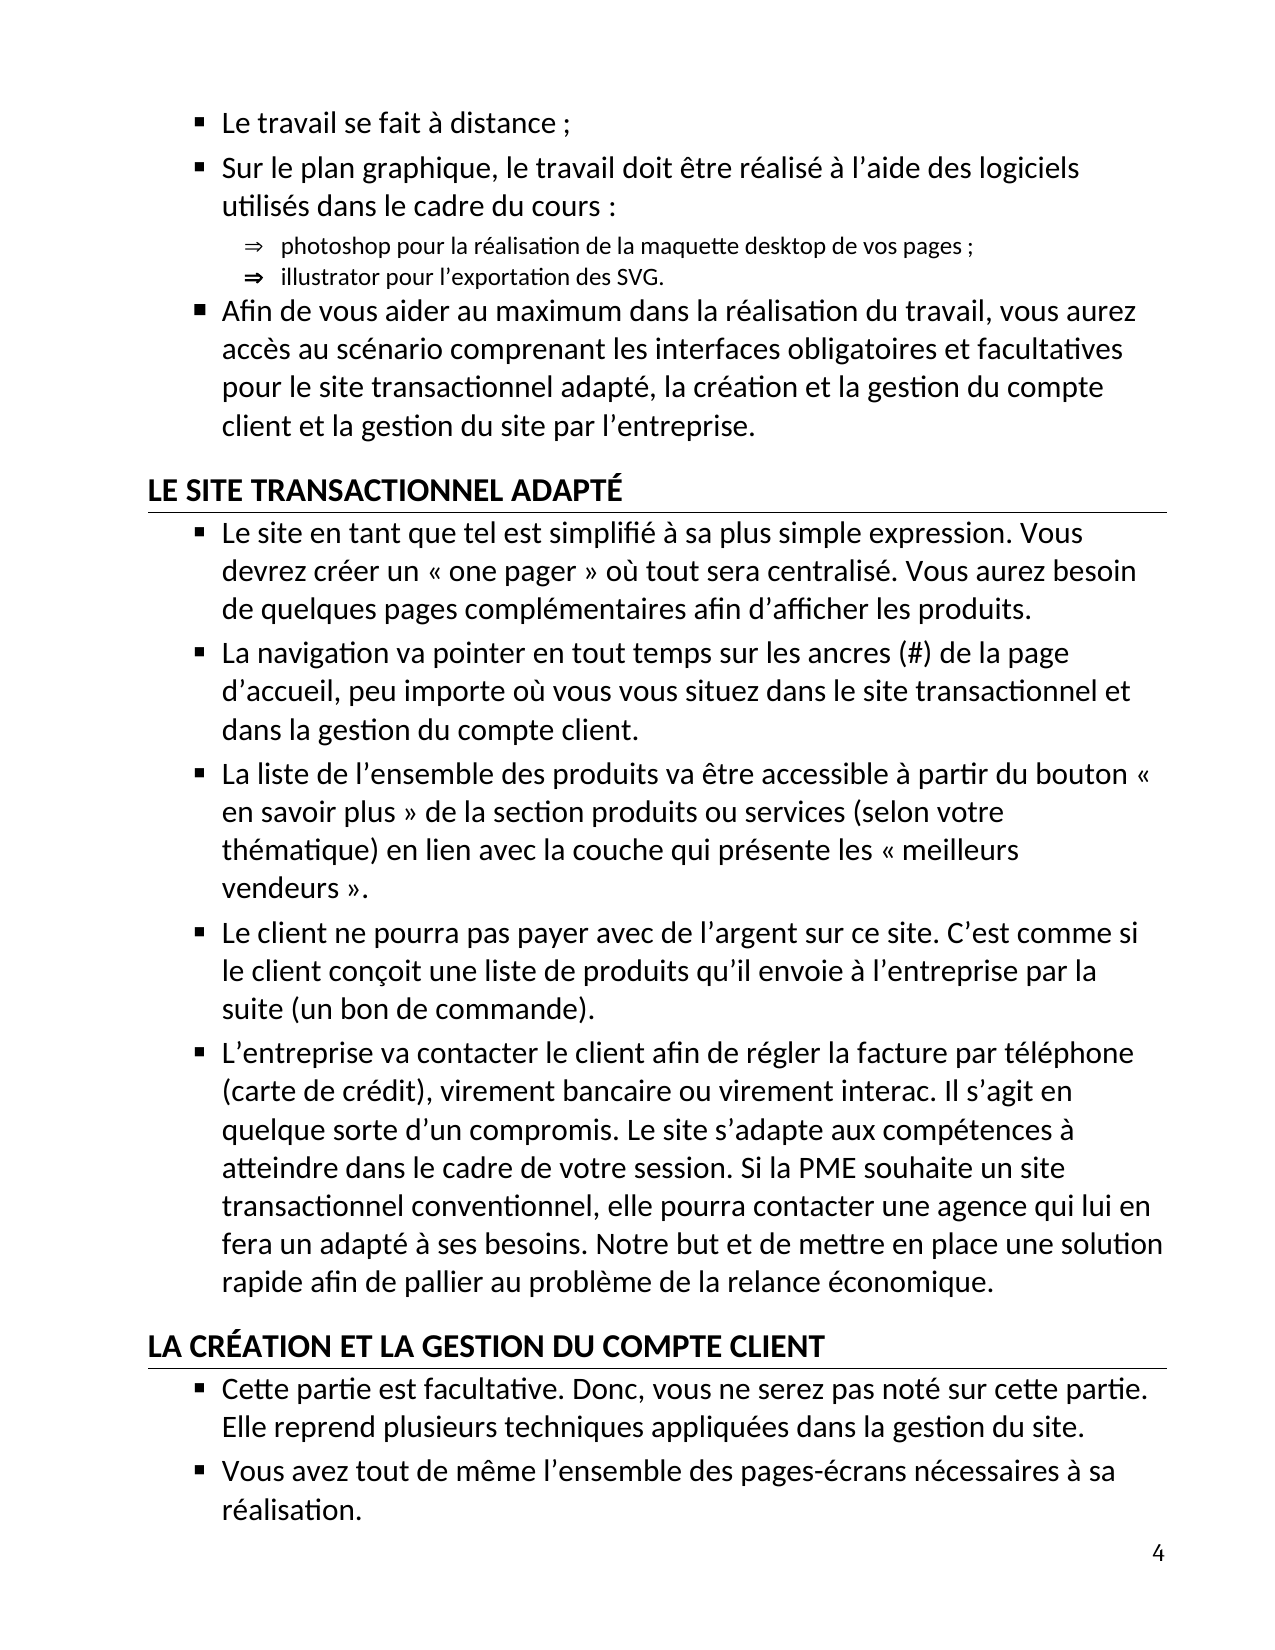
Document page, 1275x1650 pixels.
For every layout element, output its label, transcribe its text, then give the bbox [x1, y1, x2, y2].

list La liste de l’ensemble des produits va être accessible à partir du bouton « en savoir plus » de la section produits ou services (selon votre thématique) en lien avec la couche qui présente les « meilleurs vendeurs ». [192, 754, 1167, 906]
list Le client ne pourra pas payer avec de l’argent sur ce site. C’est comme si le client conçoit une liste de produits qu’il envoie à l’entreprise par la suite (un bon de commande). [192, 913, 1167, 1027]
list Le site en tant que tel est simplifié à sa plus simple expression. Vous devrez créer un « one pager » où tout sera centralisé. Vous aurez besoin de quelques pages complémentaires afin d’afficher les produits. [192, 513, 1167, 627]
text LA CRÉATION ET LA GESTION DU COMPTE CLIENT [148, 1325, 1167, 1368]
list Le travail se fait à distance ; [192, 103, 1167, 142]
list photoshop pour la réalisation de la maquette desktop de vos pages ; [243, 230, 1167, 261]
list Vous avez tout de même l’ensemble des pages-écrans nécessaires à sa réalisation. [192, 1452, 1167, 1528]
list Sur le plan graphique, le travail doit être réalisé à l’aide des logiciels utilisés dans le cadre du cours : [192, 148, 1167, 224]
text LE SITE TRANSACTIONNEL ADAPTÉ [148, 469, 1167, 512]
list illustrator pour l’exportation des SVG. [243, 261, 1167, 291]
list Afin de vous aider au maximum dans la réalisation du travail, vous aurez accès au scénario comprenant les interfaces obligatoires et facultatives pour le site transactionnel adapté, la création et la gestion du compte client et la gestion du site par l’entreprise. [192, 291, 1167, 444]
list Cette partie est facultative. Donc, vous ne serez pas noté sur cette partie. Elle reprend plusieurs techniques appliquées dans la gestion du site. [192, 1369, 1167, 1445]
list La navigation va pointer en tout temps sur les ancres (#) de la page d’accueil, peu importe où vous vous situez dans le site transactionnel et dans la gestion du compte client. [192, 633, 1167, 748]
list L’entreprise va contacter le client afin de régler la facture par téléphone (carte de crédit), virement bancaire ou virement interac. Il s’agit en quelque sorte d’un compromis. Le site s’adapte aux compétences à atteindre dans le cadre de votre session. Si la PME souhaite un site transactionnel conventionnel, elle pourra contacter une agence qui lui en fera un adapté à ses besoins. Notre but et de mettre en place une solution rapide afin de pallier au problème de la relance économique. [192, 1033, 1167, 1300]
